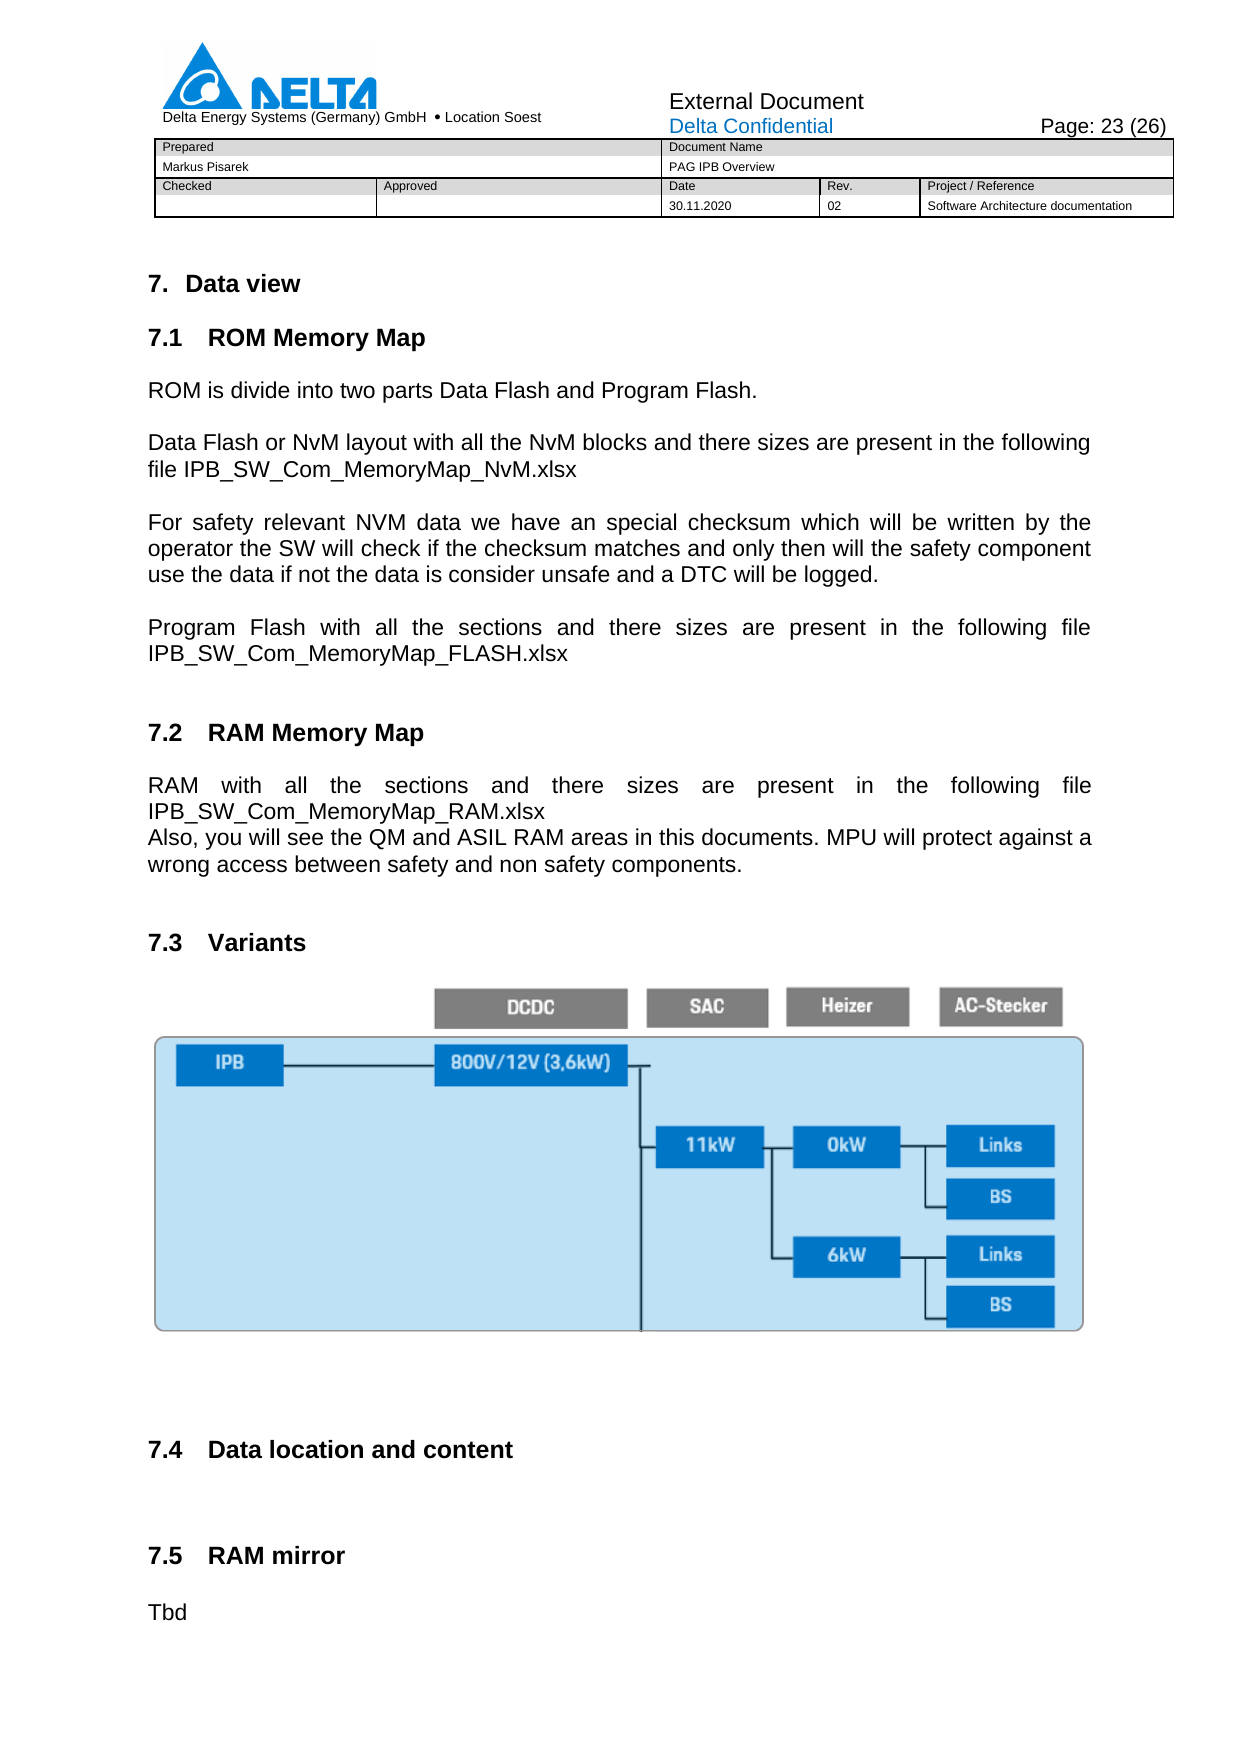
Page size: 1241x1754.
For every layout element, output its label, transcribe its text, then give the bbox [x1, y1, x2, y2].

subtitle RAM Memory Map [148, 718, 1093, 747]
text Tbd [148, 1598, 1093, 1625]
picture [147, 982, 1093, 1332]
subtitle Data view [148, 269, 1093, 298]
subtitle ROM Memory Map [148, 323, 1093, 352]
text For safety relevant NVM data we have an special checksum which will be written by the operator the SW will check if the checksum matches and only then will the safety component use the data if not the data is consider unsafe and a DTC will be logged. [148, 508, 1093, 587]
text ROM is divide into two parts Data Flash and Program Flash. [148, 377, 1093, 403]
text Data Flash or NvM layout with all the NvM blocks and there sizes are present in the following file IPB_SW_Com_MemoryMap_NvM.xlsx [148, 429, 1093, 482]
subtitle Variants [148, 928, 1093, 957]
text Also, you will see the QM and ASIL RAM areas in this documents. MPU will protect against a wrong access between safety and non safety components. [148, 824, 1093, 877]
text RAM with all the sections and there sizes are present in the following file IPB_SW_Com_MemoryMap_RAM.xlsx [148, 772, 1093, 824]
text Program Flash with all the sections and there sizes are present in the following file IPB_SW_Com_MemoryMap_FLASH.xlsx [148, 614, 1093, 667]
subtitle RAM mirror [148, 1541, 1093, 1569]
picture [162, 42, 377, 109]
subtitle Data location and content [148, 1436, 1093, 1464]
